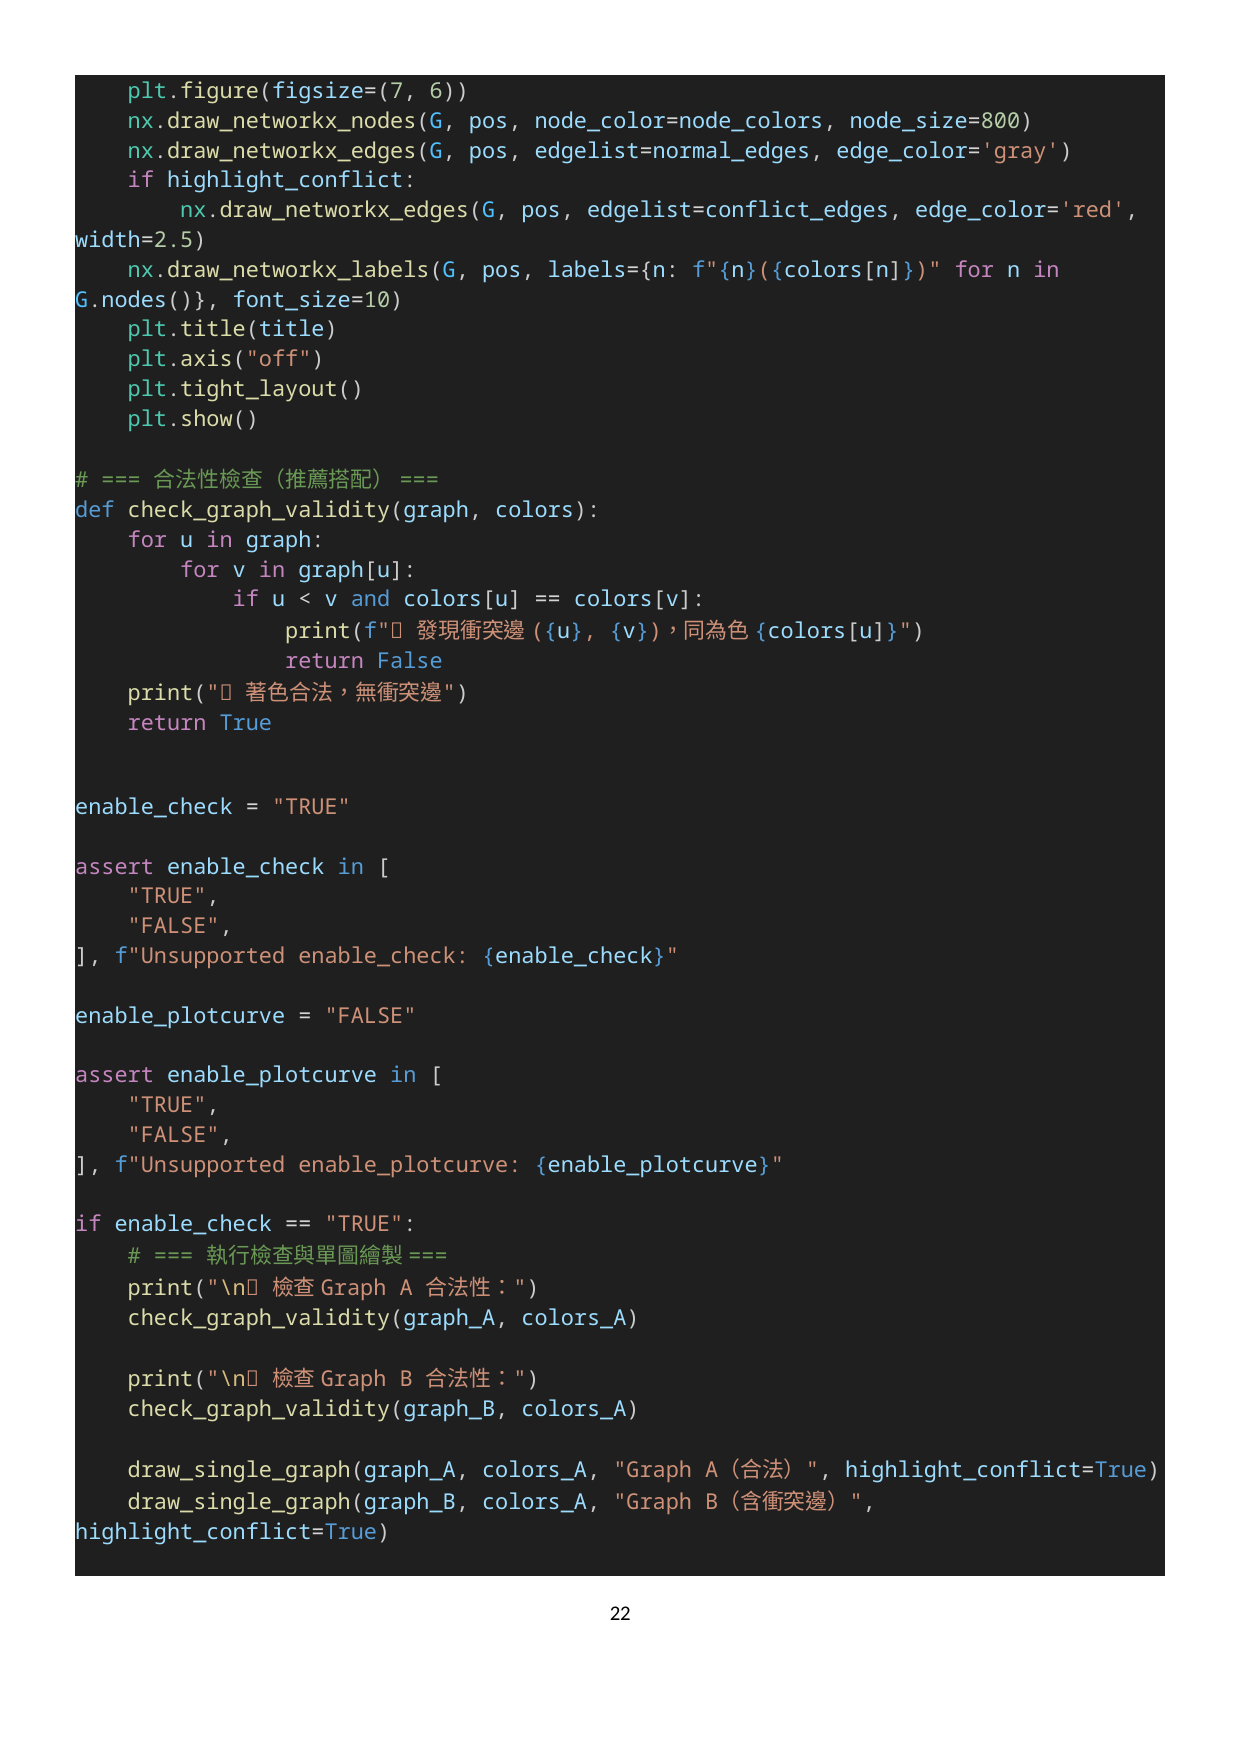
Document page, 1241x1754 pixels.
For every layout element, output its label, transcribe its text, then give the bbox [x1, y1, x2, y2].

text "TRUE", [75, 1089, 1165, 1119]
text # === 執行檢查與單圖繪製 === [75, 1238, 1165, 1270]
text print(f"❌ 發現衝突邊 ({u}, {v})，同為色 {colors[u]}") [75, 613, 1165, 645]
text ], f"Unsupported enable_check: {enable_check}" [75, 940, 1165, 970]
text check_graph_validity(graph_A, colors_A) [75, 1302, 1165, 1331]
text for v in graph[u]: [75, 554, 1165, 583]
text print("✅ 著色合法，無衝突邊") [75, 675, 1165, 707]
text enable_check = "TRUE" [75, 791, 1165, 821]
text # === 合法性檢查（推薦搭配） === [75, 462, 1165, 494]
text assert enable_check in [ [75, 851, 1165, 881]
text nx.draw_networkx_nodes(G, pos, node_color=node_colors, node_size=800) [75, 105, 1165, 134]
text plt.title(title) [75, 313, 1165, 343]
text if highlight_conflict: [75, 164, 1165, 194]
text nx.draw_networkx_edges(G, pos, edgelist=normal_edges, edge_color='gray') [75, 134, 1165, 164]
text enable_plotcurve = "FALSE" [75, 1000, 1165, 1029]
text check_graph_validity(graph_B, colors_A) [75, 1393, 1165, 1423]
text draw_single_graph(graph_A, colors_A, "Graph A（合法）", highlight_conflict=True) [75, 1452, 1165, 1484]
text plt.tight_layout() [75, 373, 1165, 403]
text "TRUE", [75, 881, 1165, 910]
text if enable_check == "TRUE": [75, 1208, 1165, 1238]
text print("\n🧪 檢查 Graph A 合法性：") [75, 1270, 1165, 1302]
text "FALSE", [75, 910, 1165, 940]
text return True [75, 707, 1165, 736]
text "FALSE", [75, 1119, 1165, 1149]
text if u < v and colors[u] == colors[v]: [75, 583, 1165, 613]
text plt.show() [75, 403, 1165, 432]
text draw_single_graph(graph_B, colors_A, "Graph B（含衝突邊）", highlight_conflict=True) [75, 1484, 1165, 1546]
text print("\n🧪 檢查 Graph B 合法性：") [75, 1361, 1165, 1393]
text plt.figure(figsize=(7, 6)) [75, 75, 1165, 105]
text plt.axis("off") [75, 343, 1165, 373]
text nx.draw_networkx_edges(G, pos, edgelist=conflict_edges, edge_color='red', width=2.5) [75, 194, 1165, 254]
text return False [75, 645, 1165, 675]
text assert enable_plotcurve in [ [75, 1059, 1165, 1089]
text nx.draw_networkx_labels(G, pos, labels={n: f"{n}({colors[n]})" for n in G.nodes()}, font_size=10) [75, 254, 1165, 313]
text for u in graph: [75, 524, 1165, 554]
text def check_graph_validity(graph, colors): [75, 494, 1165, 524]
text ], f"Unsupported enable_plotcurve: {enable_plotcurve}" [75, 1149, 1165, 1178]
